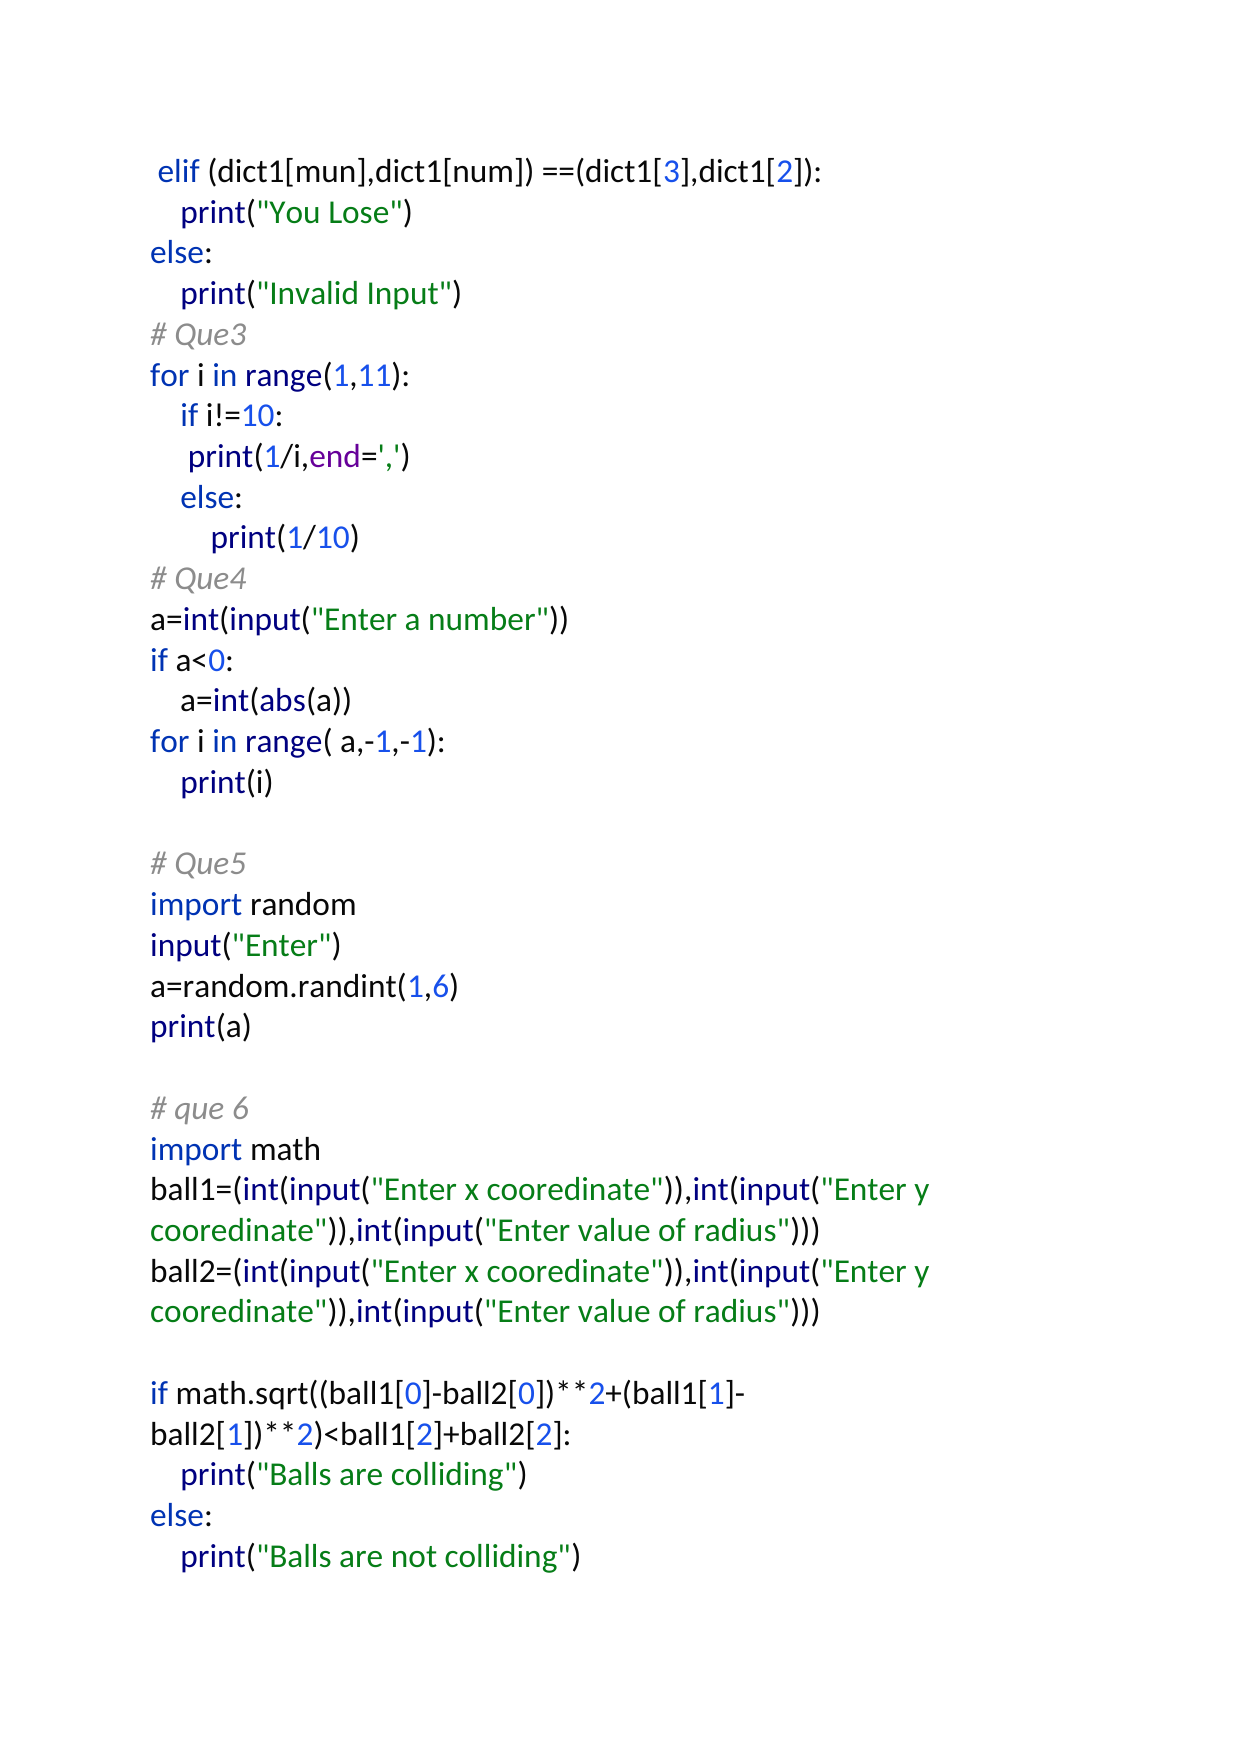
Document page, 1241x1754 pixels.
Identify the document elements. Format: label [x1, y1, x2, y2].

text [150, 150, 1090, 1576]
